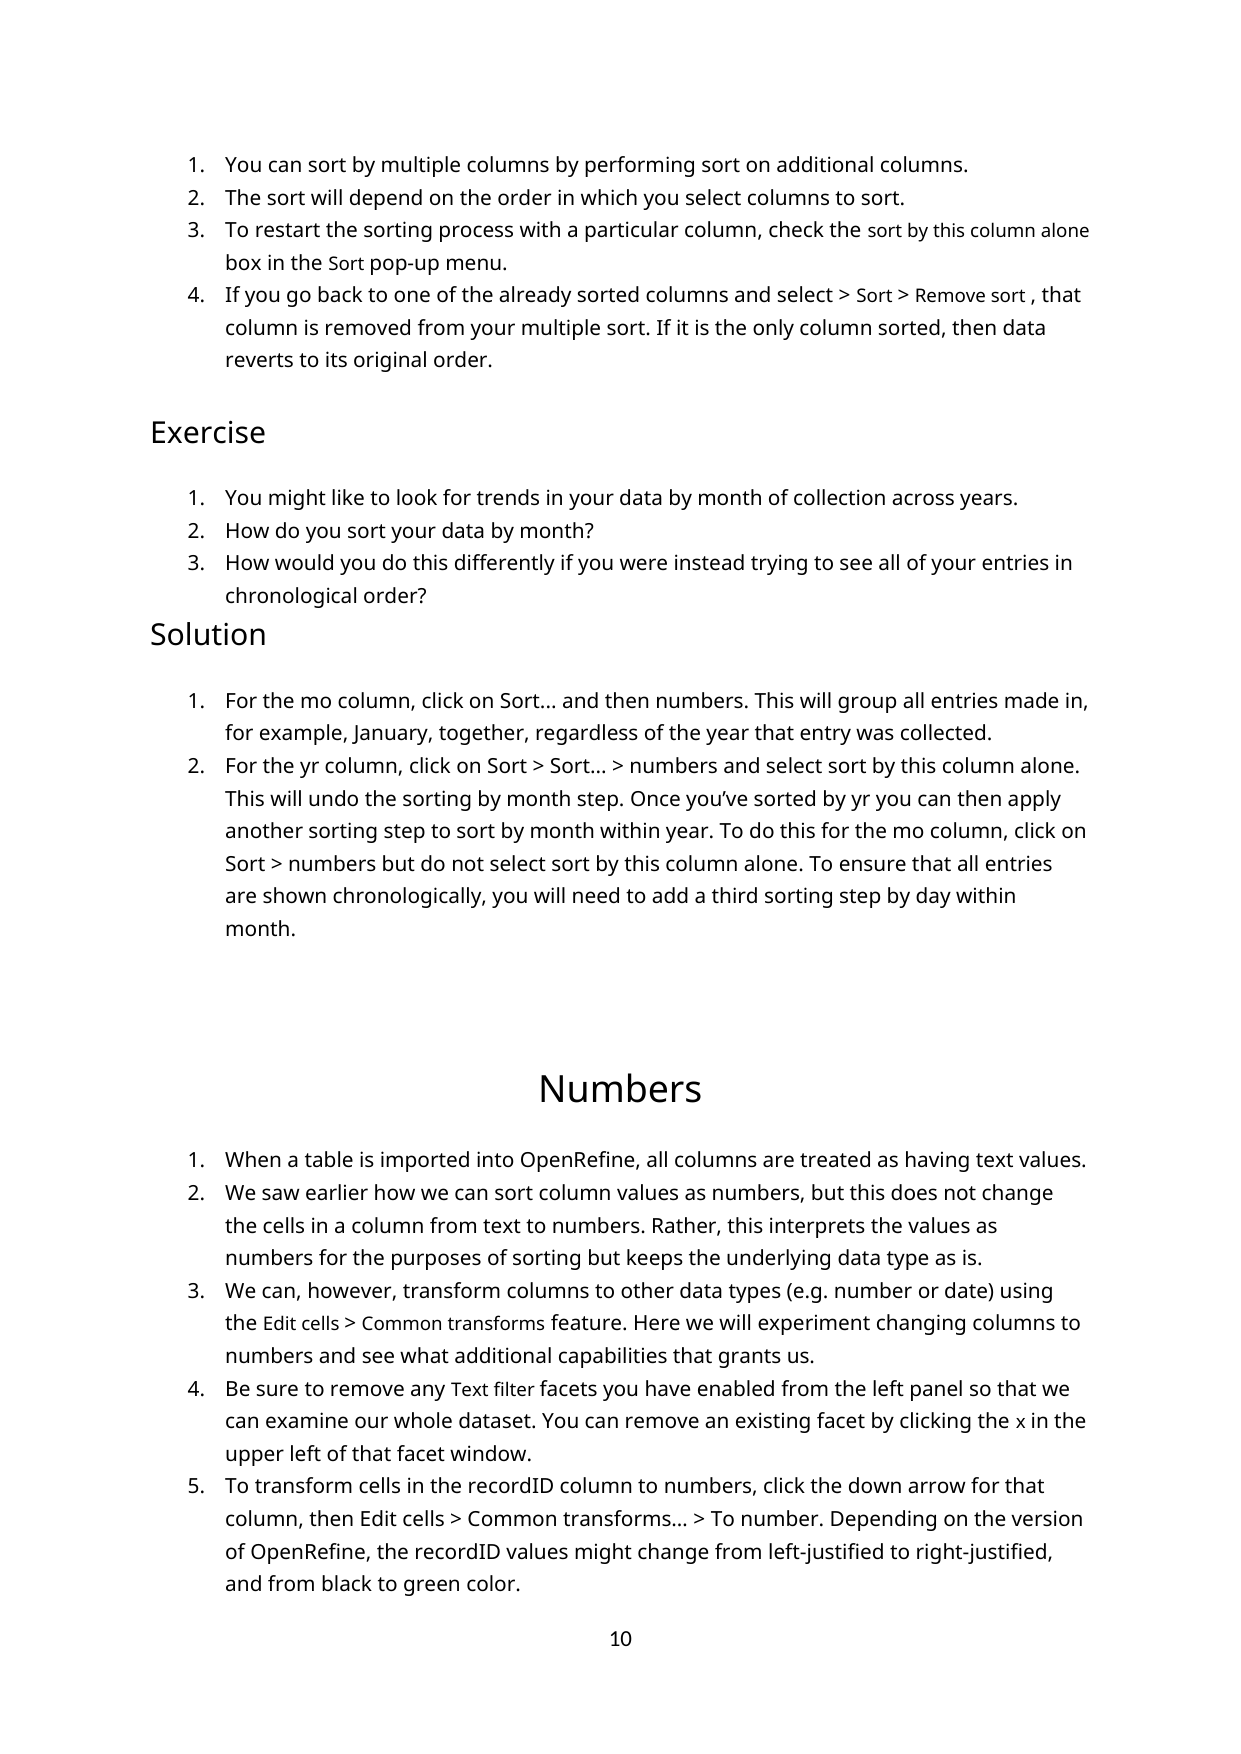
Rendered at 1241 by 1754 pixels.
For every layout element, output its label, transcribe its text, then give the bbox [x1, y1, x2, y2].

list For the yr column, click on Sort > Sort... > numbers and select sort by this column alone. This will undo the sorting by month step. Once you’ve sorted by yr you can then apply another sorting step to sort by month within year. To do this for the mo column, click on Sort > numbers but do not select sort by this column alone. To ensure that all entries are shown chronologically, you will need to add a third sorting step by day within month. [187, 751, 1090, 942]
text Numbers [150, 1062, 1090, 1113]
list You can sort by multiple columns by performing sort on additional columns. [187, 150, 1090, 178]
list We can, however, transform columns to other data types (e.g. number or date) using the Edit cells > Common transforms feature. Here we will experiment changing columns to numbers and see what additional capabilities that grants us. [187, 1276, 1090, 1369]
text Exercise [150, 411, 1090, 452]
list To restart the sorting process with a particular column, check the sort by this column alone box in the Sort pop-up menu. [187, 215, 1090, 276]
list How would you do this differently if you were instead trying to see all of your entries in chronological order? [187, 548, 1090, 609]
list We saw earlier how we can sort column values as numbers, but this does not change the cells in a column from text to numbers. Rather, this interprets the values as numbers for the purposes of sorting but keeps the underlying data type as is. [187, 1178, 1090, 1272]
text Solution [150, 613, 1090, 655]
list To transform cells in the recordID column to numbers, click the down arrow for that column, then Edit cells > Common transforms… > To number. Depending on the version of OpenRefine, the recordID values might change from left-justified to right-justified, and from black to green color. [187, 1472, 1090, 1598]
list You might like to look for trends in your data by month of collection across years. [187, 483, 1090, 512]
list When a table is imported into OpenRefine, all columns are treated as having text values. [187, 1146, 1090, 1174]
list For the mo column, click on Sort... and then numbers. This will group all entries made in, for example, January, together, regardless of the year that entry was collected. [187, 686, 1090, 747]
list Be sure to remove any Text filter facets you have enabled from the left panel so that we can examine our whole dataset. You can remove an existing facet by clicking the x in the upper left of that facet window. [187, 1374, 1090, 1467]
list How do you sort your data by month? [187, 516, 1090, 544]
list If you go back to one of the already sorted columns and select > Sort > Remove sort , that column is removed from your multiple sort. If it is the only column sorted, then data reverts to its original order. [187, 280, 1090, 374]
list The sort will depend on the order in which you select columns to sort. [187, 183, 1090, 211]
